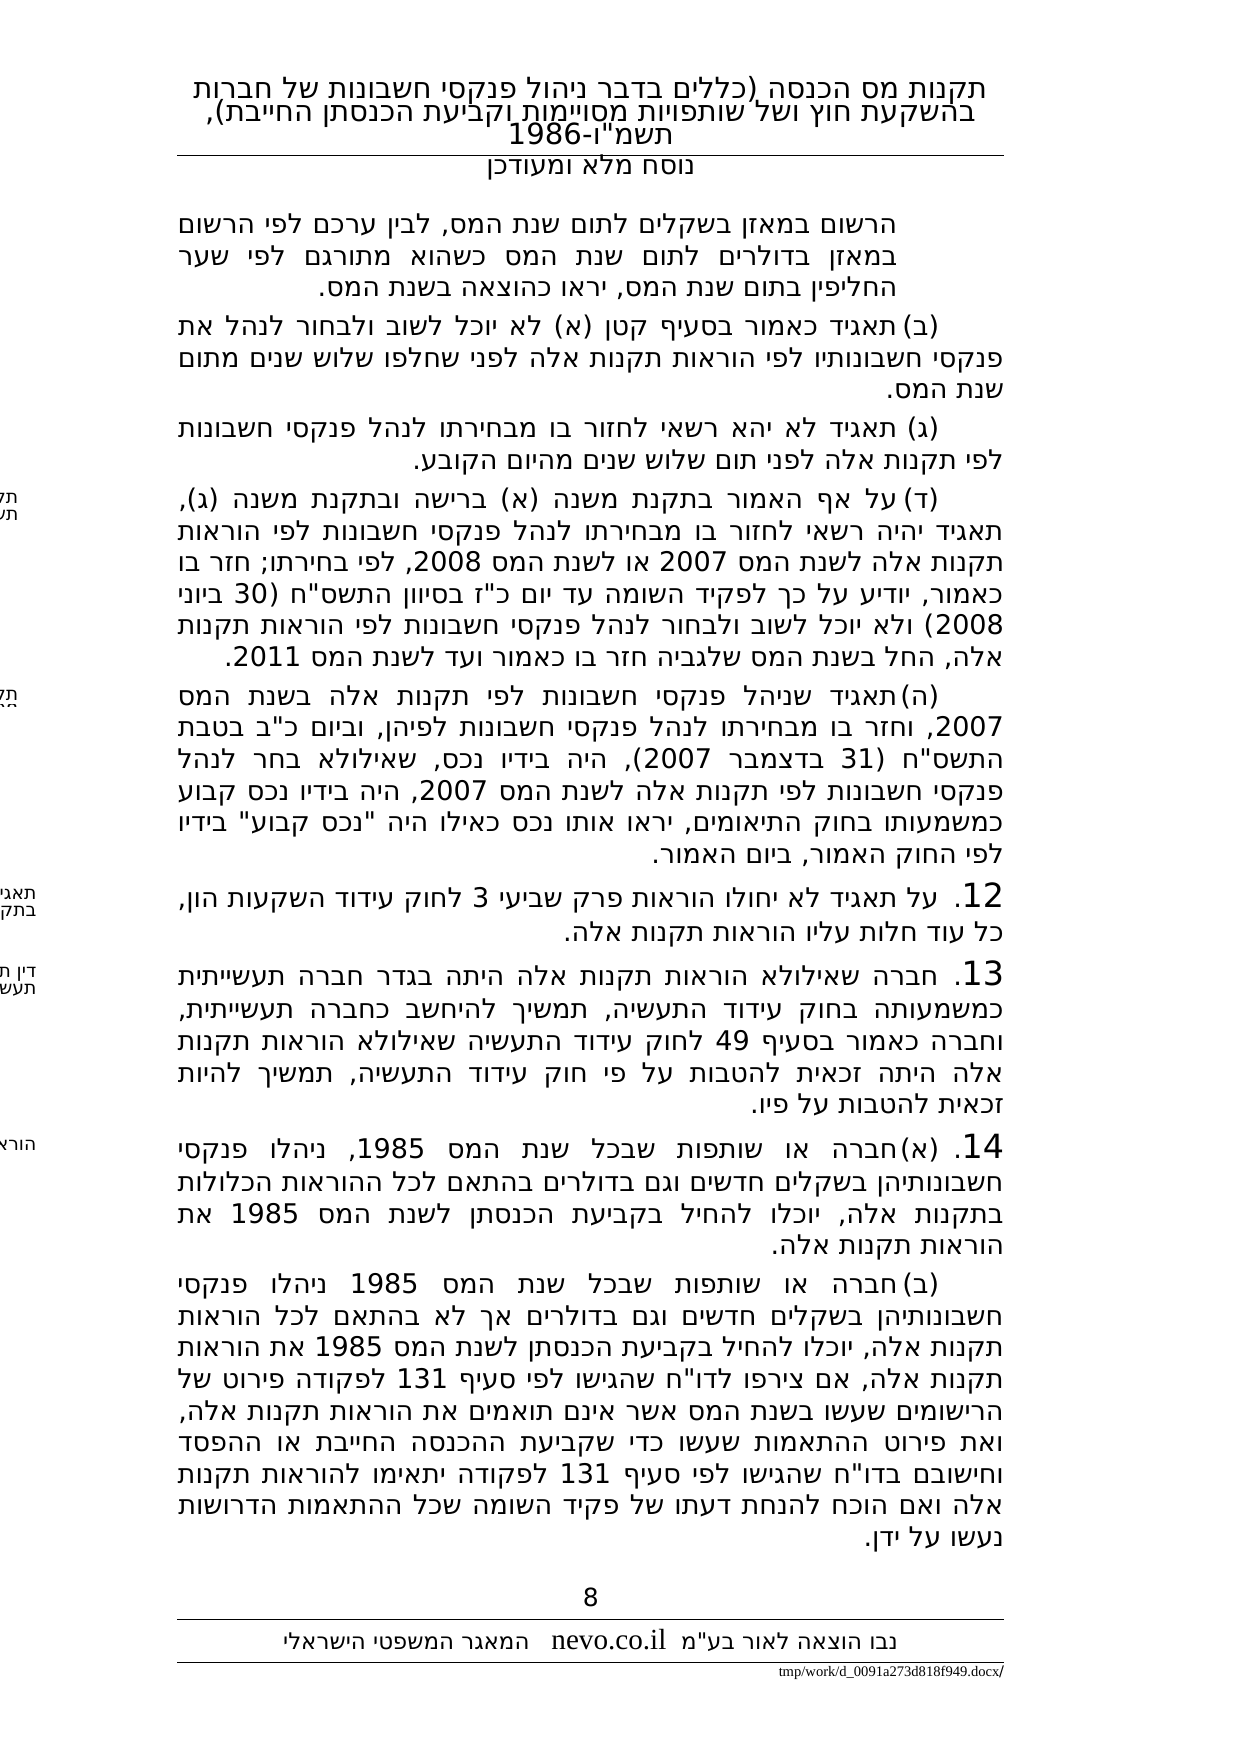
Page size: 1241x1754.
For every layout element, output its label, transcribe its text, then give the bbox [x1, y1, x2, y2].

text 14. (א) חברה או שותפות שבכל שנת המס 1985, ניהלו פנקסי חשבונותיהן בשקלים חדשים וגם בדולרים בהתאם לכל ההוראות הכלולות בתקנות אלה, יוכלו להחיל בקביעת הכנסתן לשנת המס 1985 את הוראות תקנות אלה. [177, 1127, 1004, 1261]
text (ב) חברה או שותפות שבכל שנת המס 1985 ניהלו פנקסי חשבונותיהן בשקלים חדשים וגם בדולרים אך לא בהתאם לכל הוראות תקנות אלה, יוכלו להחיל בקביעת הכנסתן לשנת המס 1985 את הוראות תקנות אלה, אם צירפו לדו"ח שהגישו לפי סעיף 131 לפקודה פירוט של הרישומים שעשו בשנת המס אשר אינם תואמים את הוראות תקנות אלה, ואת פירוט ההתאמות שעשו כדי שקביעת ההכנסה החייבת או ההפסד וחישובם בדו"ח שהגישו לפי סעיף 131 לפקודה יתאימו להוראות תקנות אלה ואם הוכח להנחת דעתו של פקיד השומה שכל ההתאמות הדרושות נעשו על ידן. [177, 1268, 1004, 1553]
text 12. על תאגיד לא יחולו הוראות פרק שביעי 3 לחוק עידוד השקעות הון, כל עוד חלות עליו הוראות תקנות אלה. [177, 877, 1004, 947]
text (ב) תאגיד כאמור בסעיף קטן (א) לא יוכל לשוב ולבחור לנהל את פנקסי חשבונותיו לפי הוראות תקנות אלה לפני שחלפו שלוש שנים מתום שנת המס. [177, 310, 1004, 405]
text (ג) תאגיד לא יהא רשאי לחזור בו מבחירתו לנהל פנקסי חשבונות לפי תקנות אלה לפני תום שלוש שנים מהיום הקובע. [177, 413, 1004, 476]
text (ה) תאגיד שניהל פנקסי חשבונות לפי תקנות אלה בשנת המס 2007, וחזר בו מבחירתו לנהל פנקסי חשבונות לפיהן, וביום כ"ב בטבת התשס"ח (31 בדצמבר 2007), היה בידיו נכס, שאילולא בחר לנהל פנקסי חשבונות לפי תקנות אלה לשנת המס 2007, היה בידיו נכס קבוע כמשמעותו בחוק התיאומים, יראו אותו נכס כאילו היה "נכס קבוע" בידיו לפי החוק האמור, ביום האמור. [177, 680, 1004, 869]
text (ד) על אף האמור בתקנת משנה (א) ברישה ובתקנת משנה (ג), תאגיד יהיה רשאי לחזור בו מבחירתו לנהל פנקסי חשבונות לפי הוראות תקנות אלה לשנת המס 2007 או לשנת המס 2008, לפי בחירתו; חזר בו כאמור, יודיע על כך לפקיד השומה עד יום כ"ז בסיוון התשס"ח (30 ביוני 2008) ולא יוכל לשוב ולבחור לנהל פנקסי חשבונות לפי הוראות תקנות אלה, החל בשנת המס שלגביה חזר בו כאמור ועד לשנת המס 2011. [177, 483, 1004, 673]
text 13. חברה שאילולא הוראות תקנות אלה היתה בגדר חברה תעשייתית כמשמעותה בחוק עידוד התעשיה, תמשיך להיחשב כחברה תעשייתית, וחברה כאמור בסעיף 49 לחוק עידוד התעשיה שאילולא הוראות תקנות אלה היתה זכאית להטבות על פי חוק עידוד התעשיה, תמשיך להיות זכאית להטבות על פיו. [177, 955, 1004, 1120]
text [177, 208, 898, 303]
